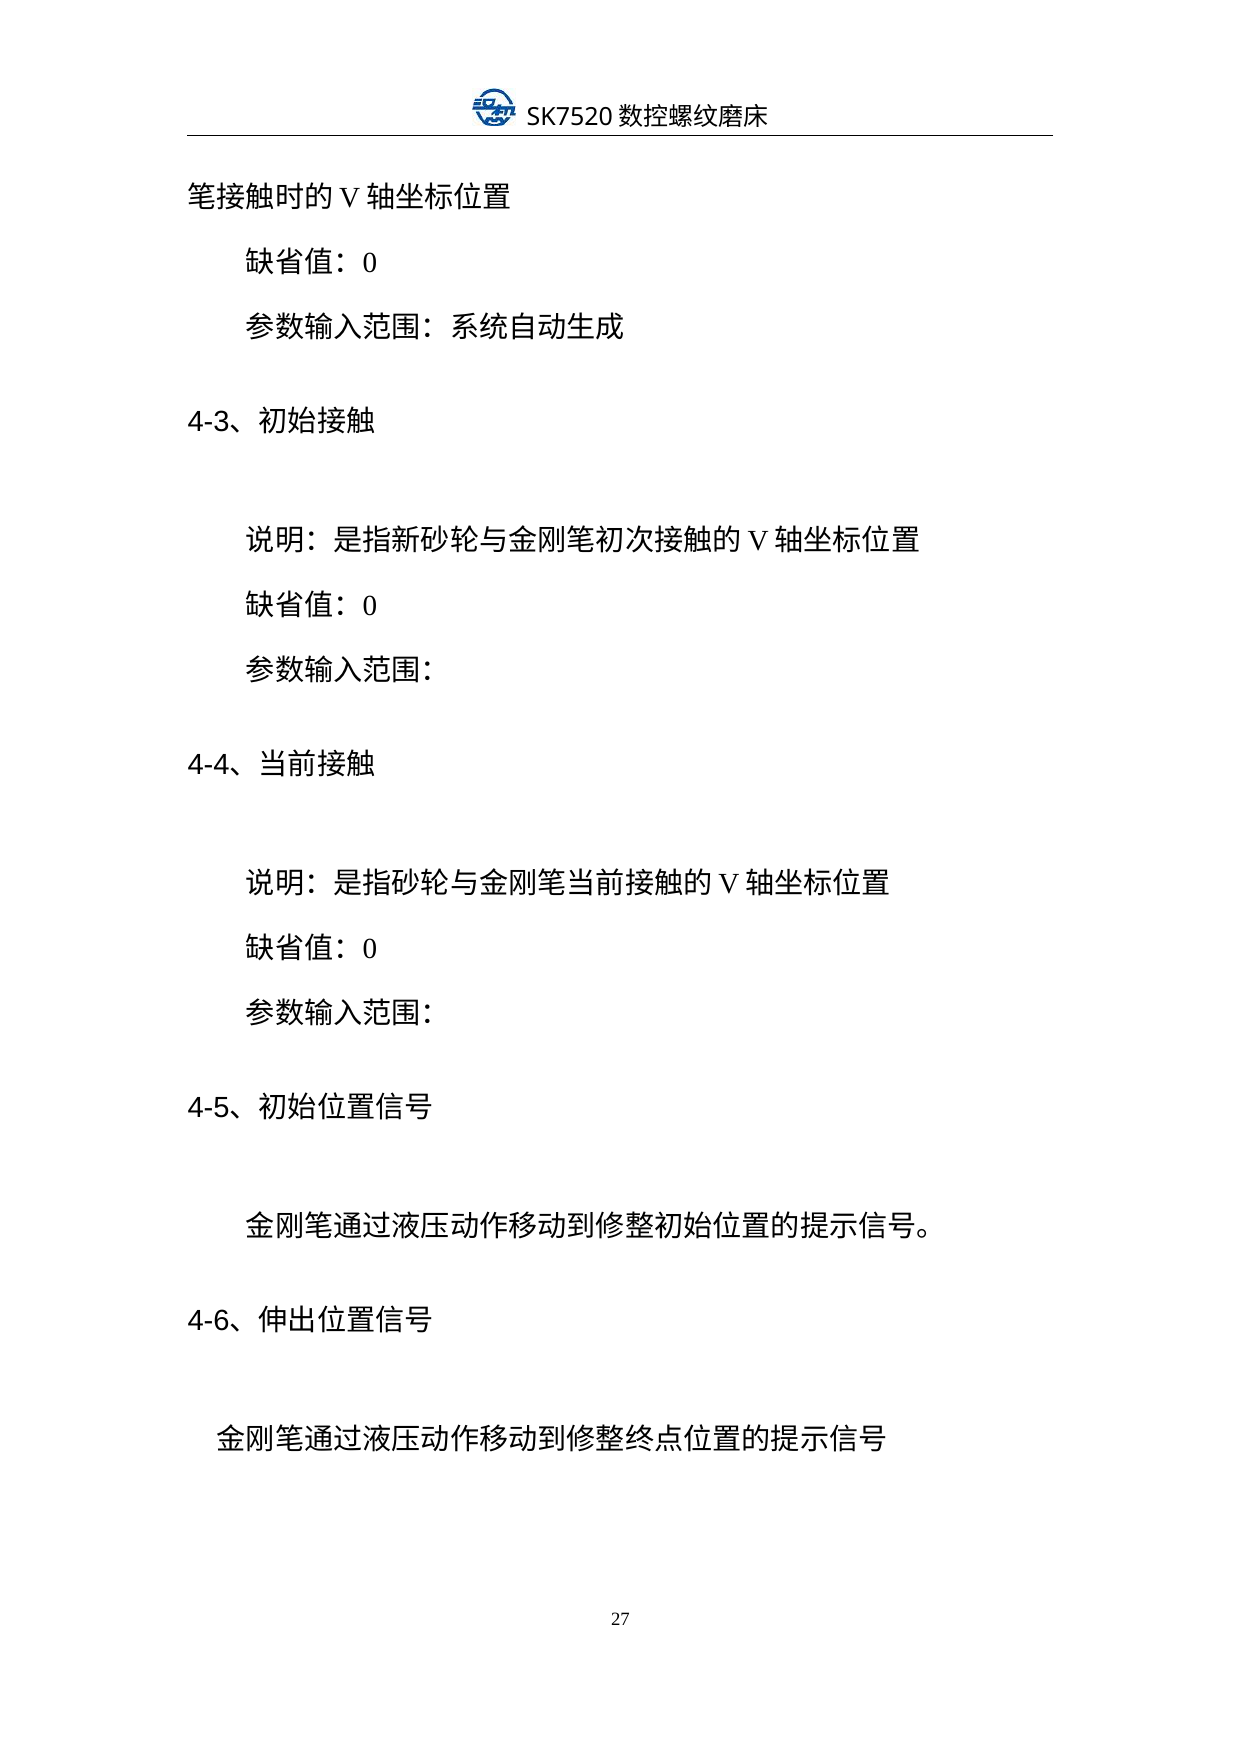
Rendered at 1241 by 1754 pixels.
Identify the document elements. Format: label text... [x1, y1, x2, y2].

text 参数输入范围：系统自动生成 [187, 292, 1053, 357]
text 说明：是指砂轮与金刚笔当前接触的V轴坐标位置 [187, 848, 1053, 913]
subtitle 4-3、初始接触 [187, 386, 1053, 451]
text 缺省值：0 [187, 570, 1053, 635]
subtitle 4-4、当前接触 [187, 729, 1053, 794]
picture [472, 88, 516, 126]
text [187, 162, 1053, 227]
text 金刚笔通过液压动作移动到修整初始位置的提示信号。 [187, 1191, 1053, 1256]
subtitle 4-6、伸出位置信号 [187, 1285, 1053, 1350]
subtitle 4-5、初始位置信号 [187, 1072, 1053, 1137]
text 参数输入范围： [187, 978, 1053, 1043]
text 参数输入范围： [187, 635, 1053, 700]
text 说明：是指新砂轮与金刚笔初次接触的V轴坐标位置 [187, 505, 1053, 570]
text 金刚笔通过液压动作移动到修整终点位置的提示信号 [187, 1404, 1053, 1469]
text 缺省值：0 [187, 227, 1053, 292]
text 缺省值：0 [187, 913, 1053, 978]
